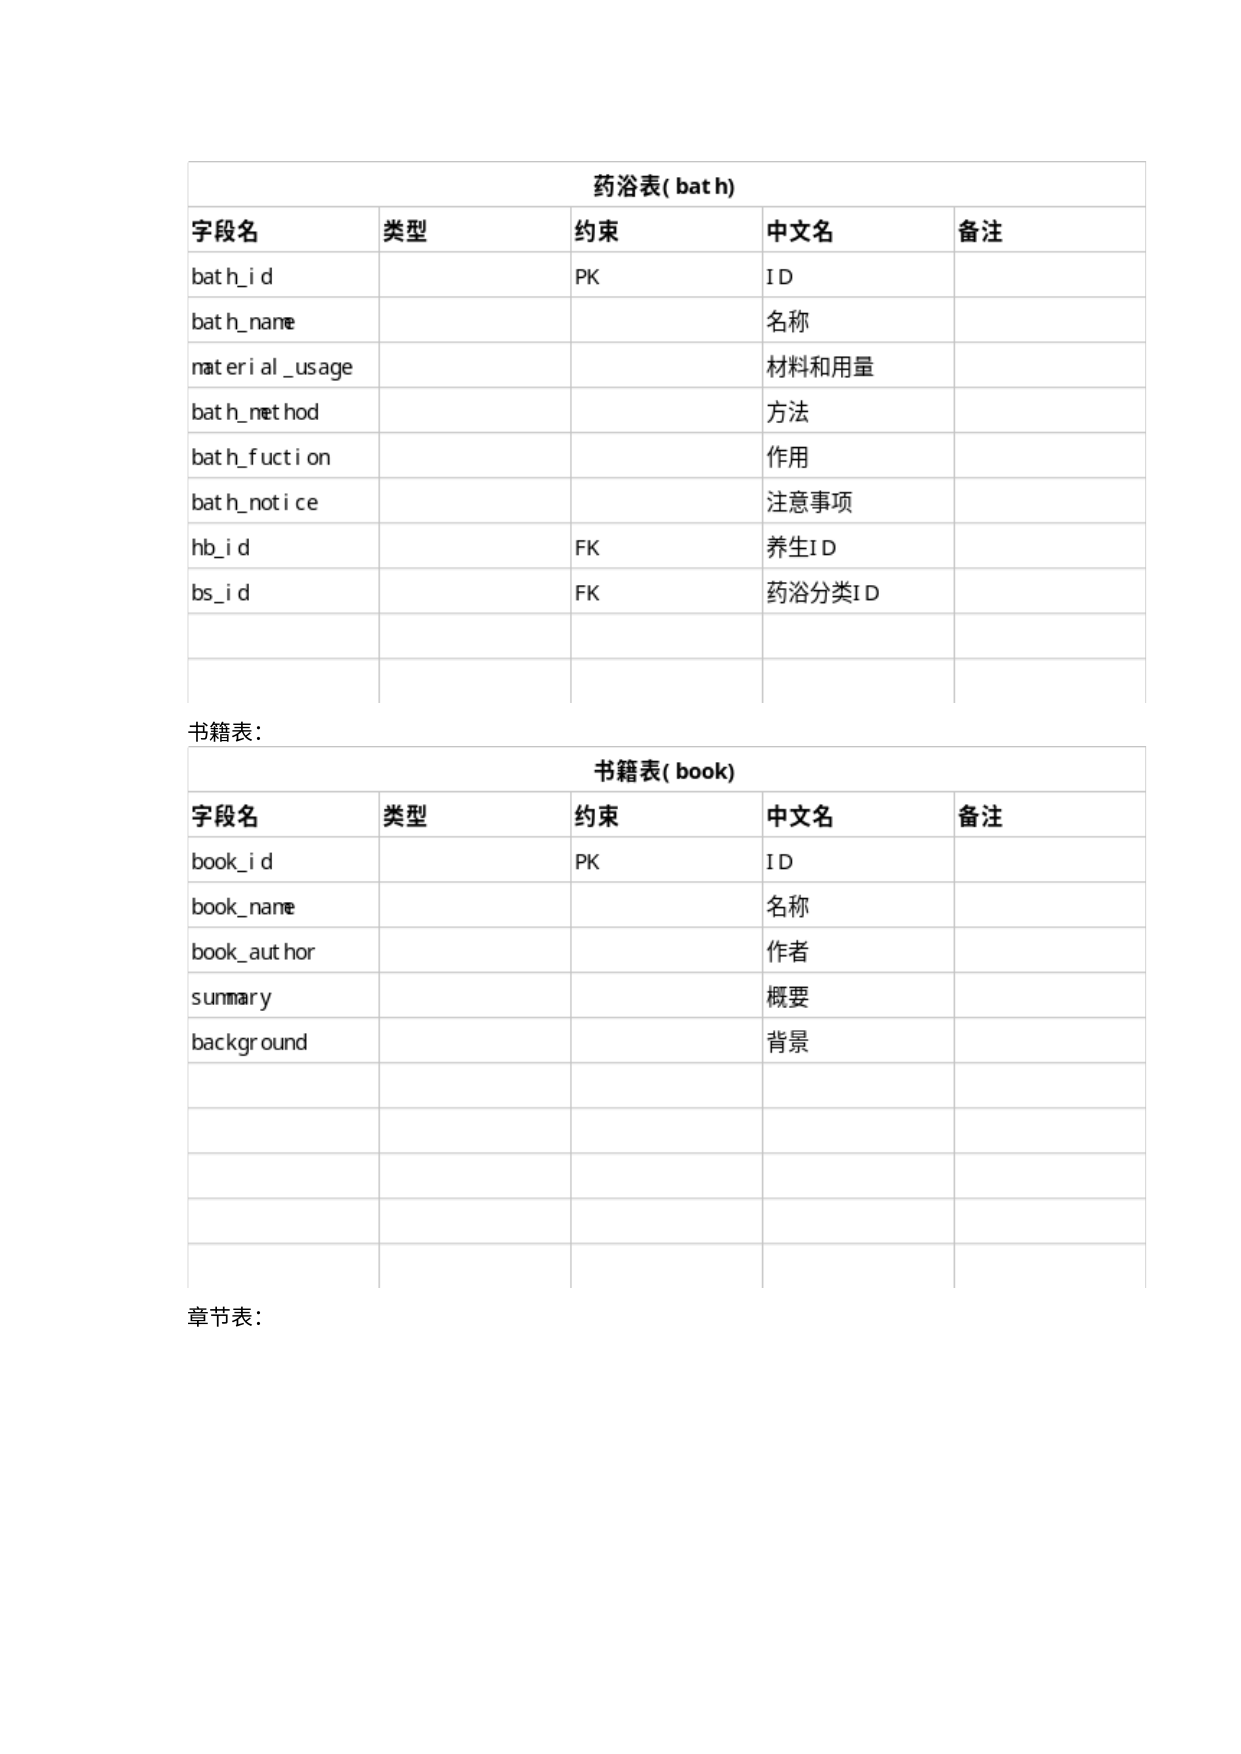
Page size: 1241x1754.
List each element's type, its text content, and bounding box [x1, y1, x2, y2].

text 章节表： [187, 1288, 1053, 1332]
text 书籍表： [187, 703, 1053, 747]
